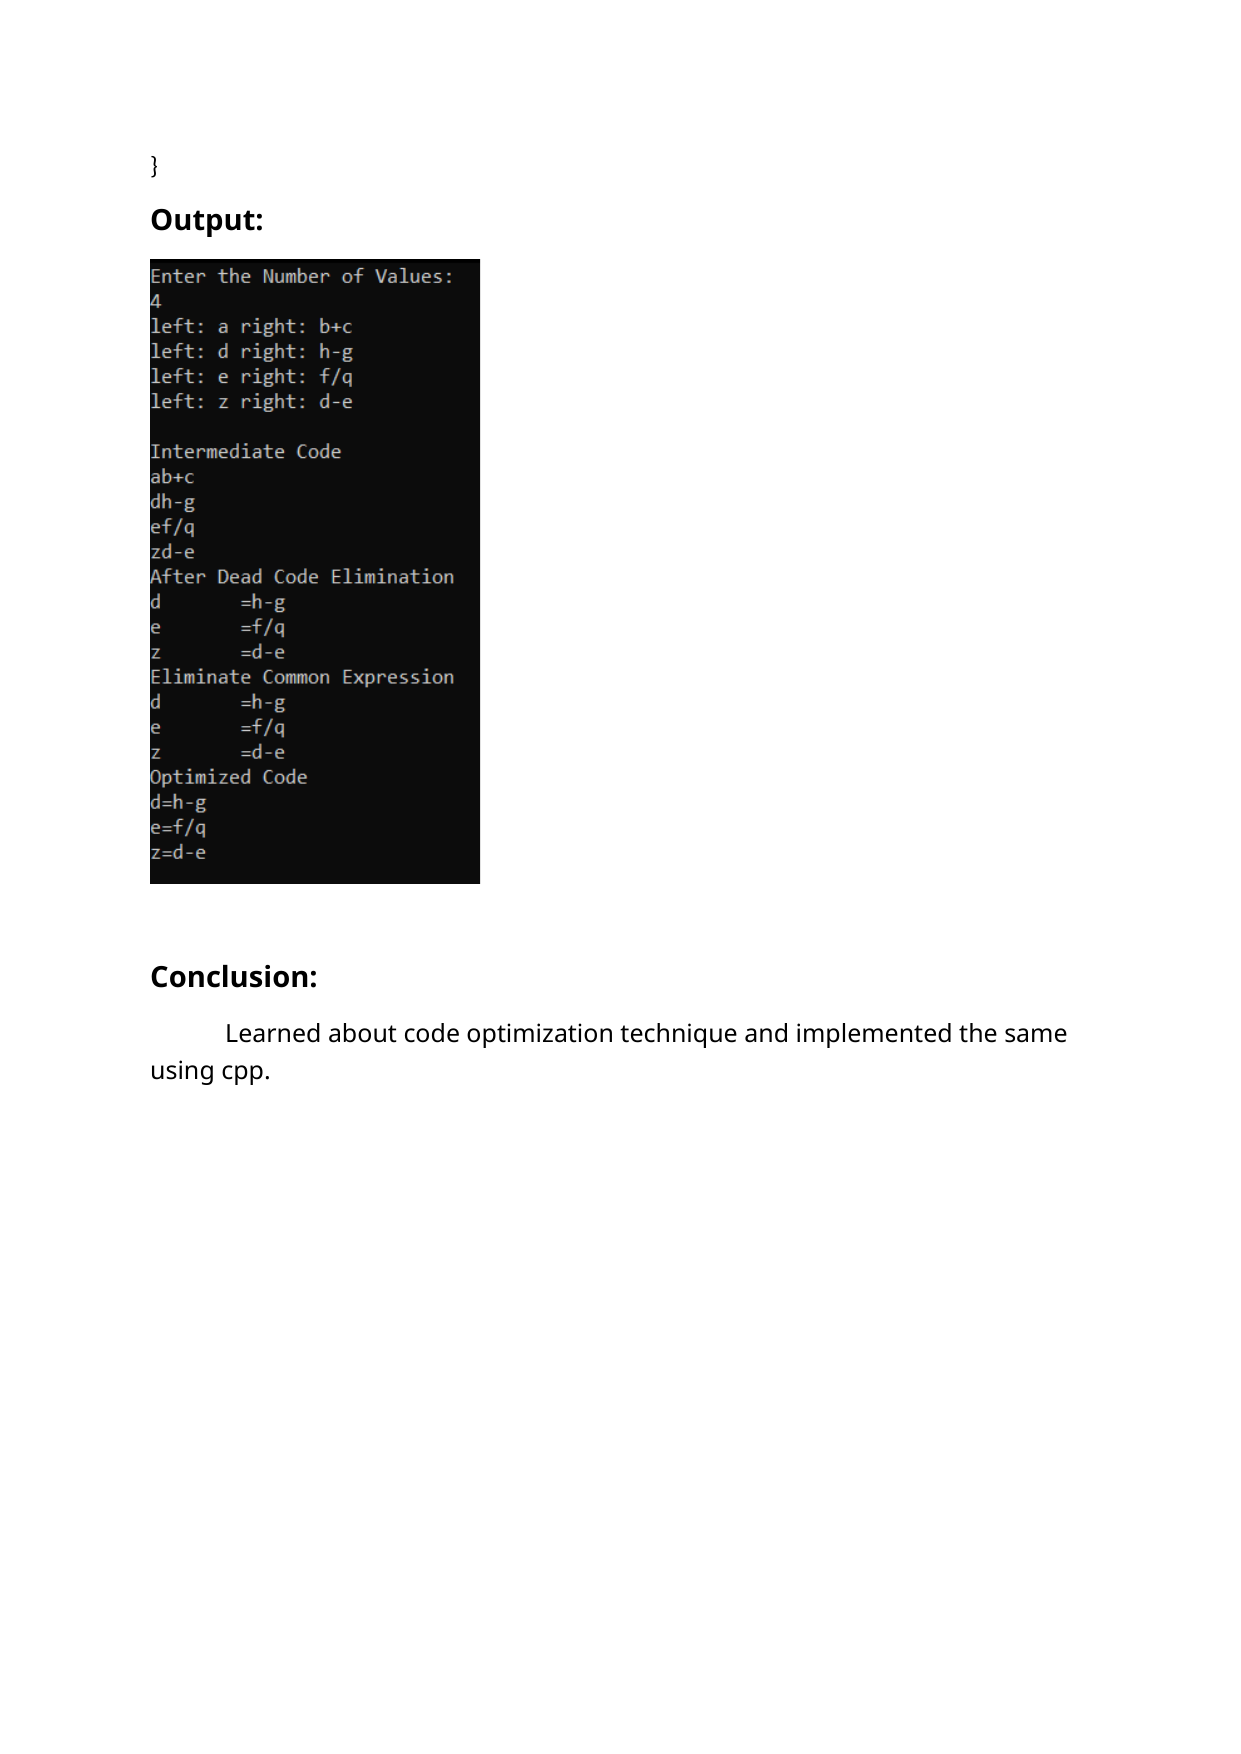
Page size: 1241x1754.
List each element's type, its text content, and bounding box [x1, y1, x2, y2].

picture [150, 259, 481, 884]
text Conclusion: [150, 956, 1090, 996]
text Output: [150, 199, 1090, 239]
text Learned about code optimization technique and implemented the same using cpp. [150, 1016, 1090, 1087]
text } [150, 150, 1090, 181]
